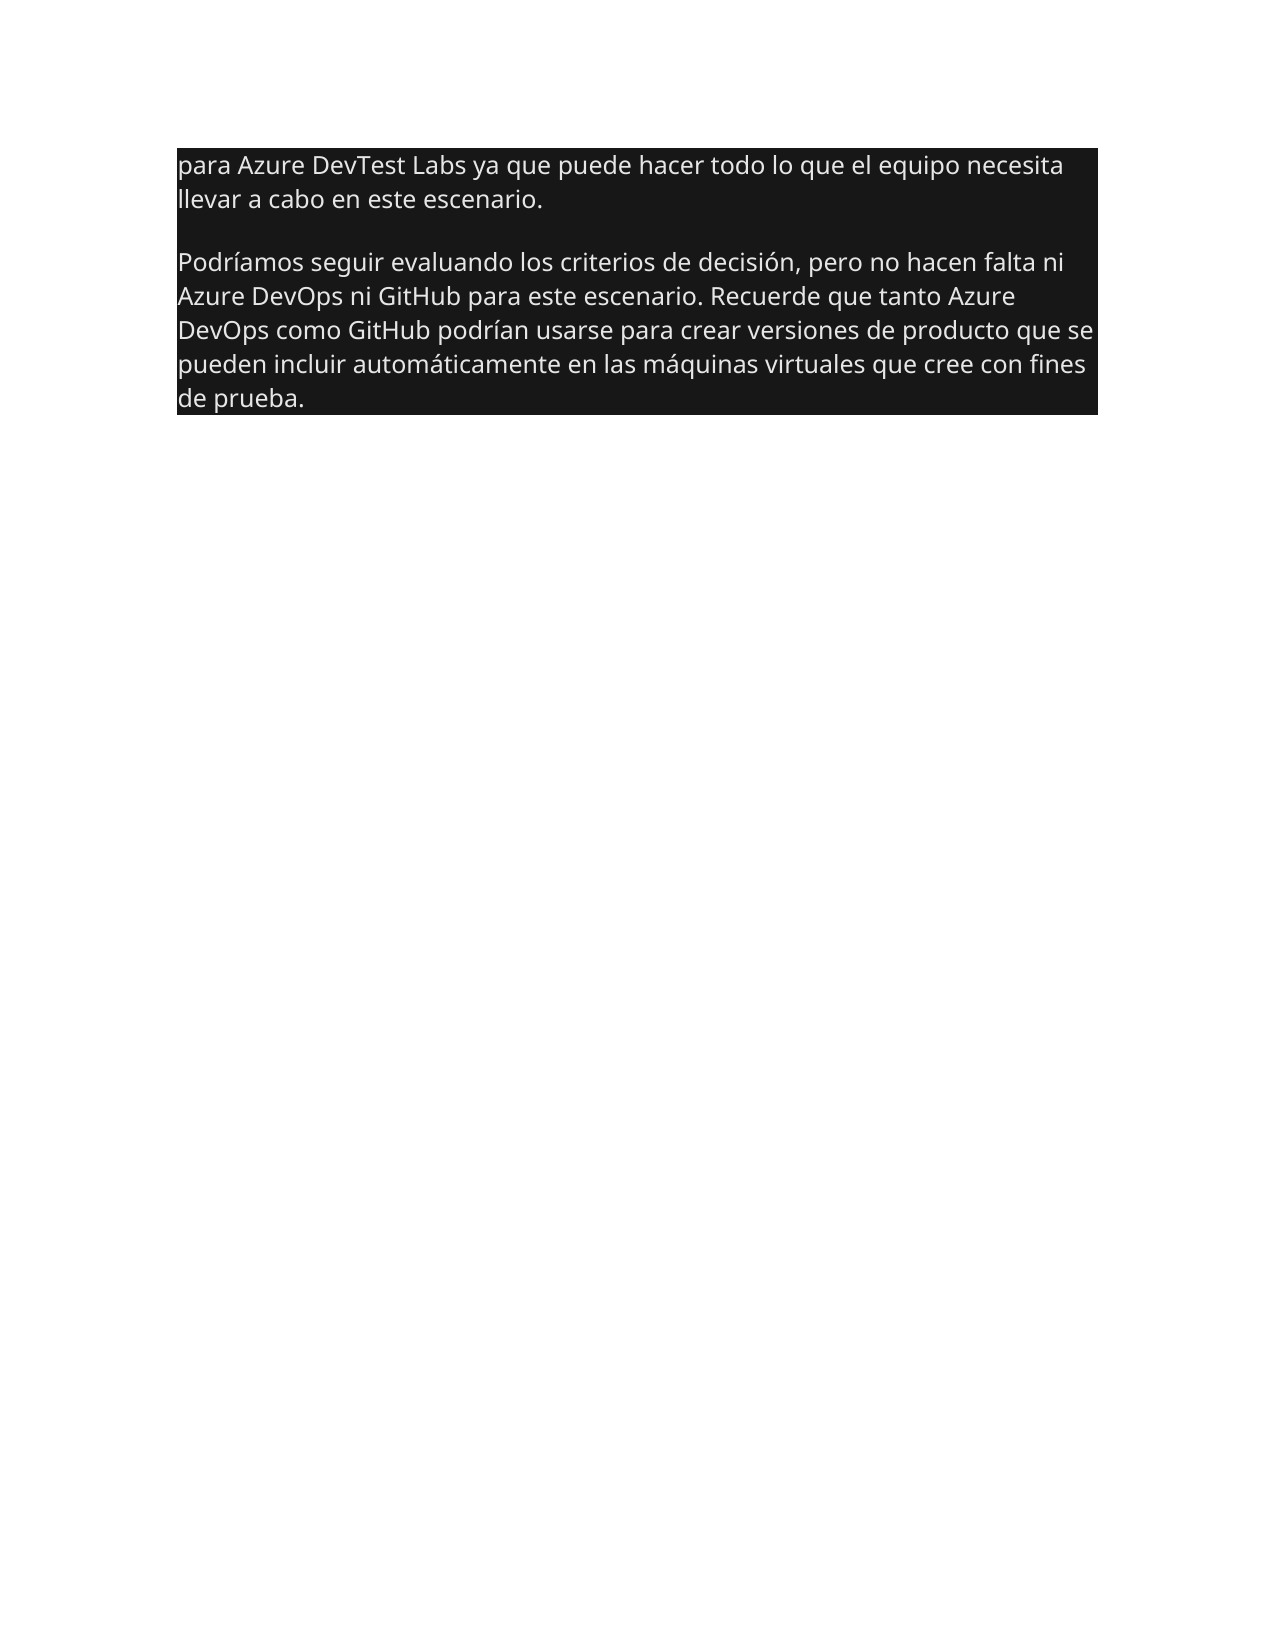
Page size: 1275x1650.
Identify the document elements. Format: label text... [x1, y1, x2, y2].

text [177, 148, 1098, 216]
text Podríamos seguir evaluando los criterios de decisión, pero no hacen falta ni Azure DevOps ni GitHub para este escenario. Recuerde que tanto Azure DevOps como GitHub podrían usarse para crear versiones de producto que se pueden incluir automáticamente en las máquinas virtuales que cree con fines de prueba. [177, 245, 1098, 415]
